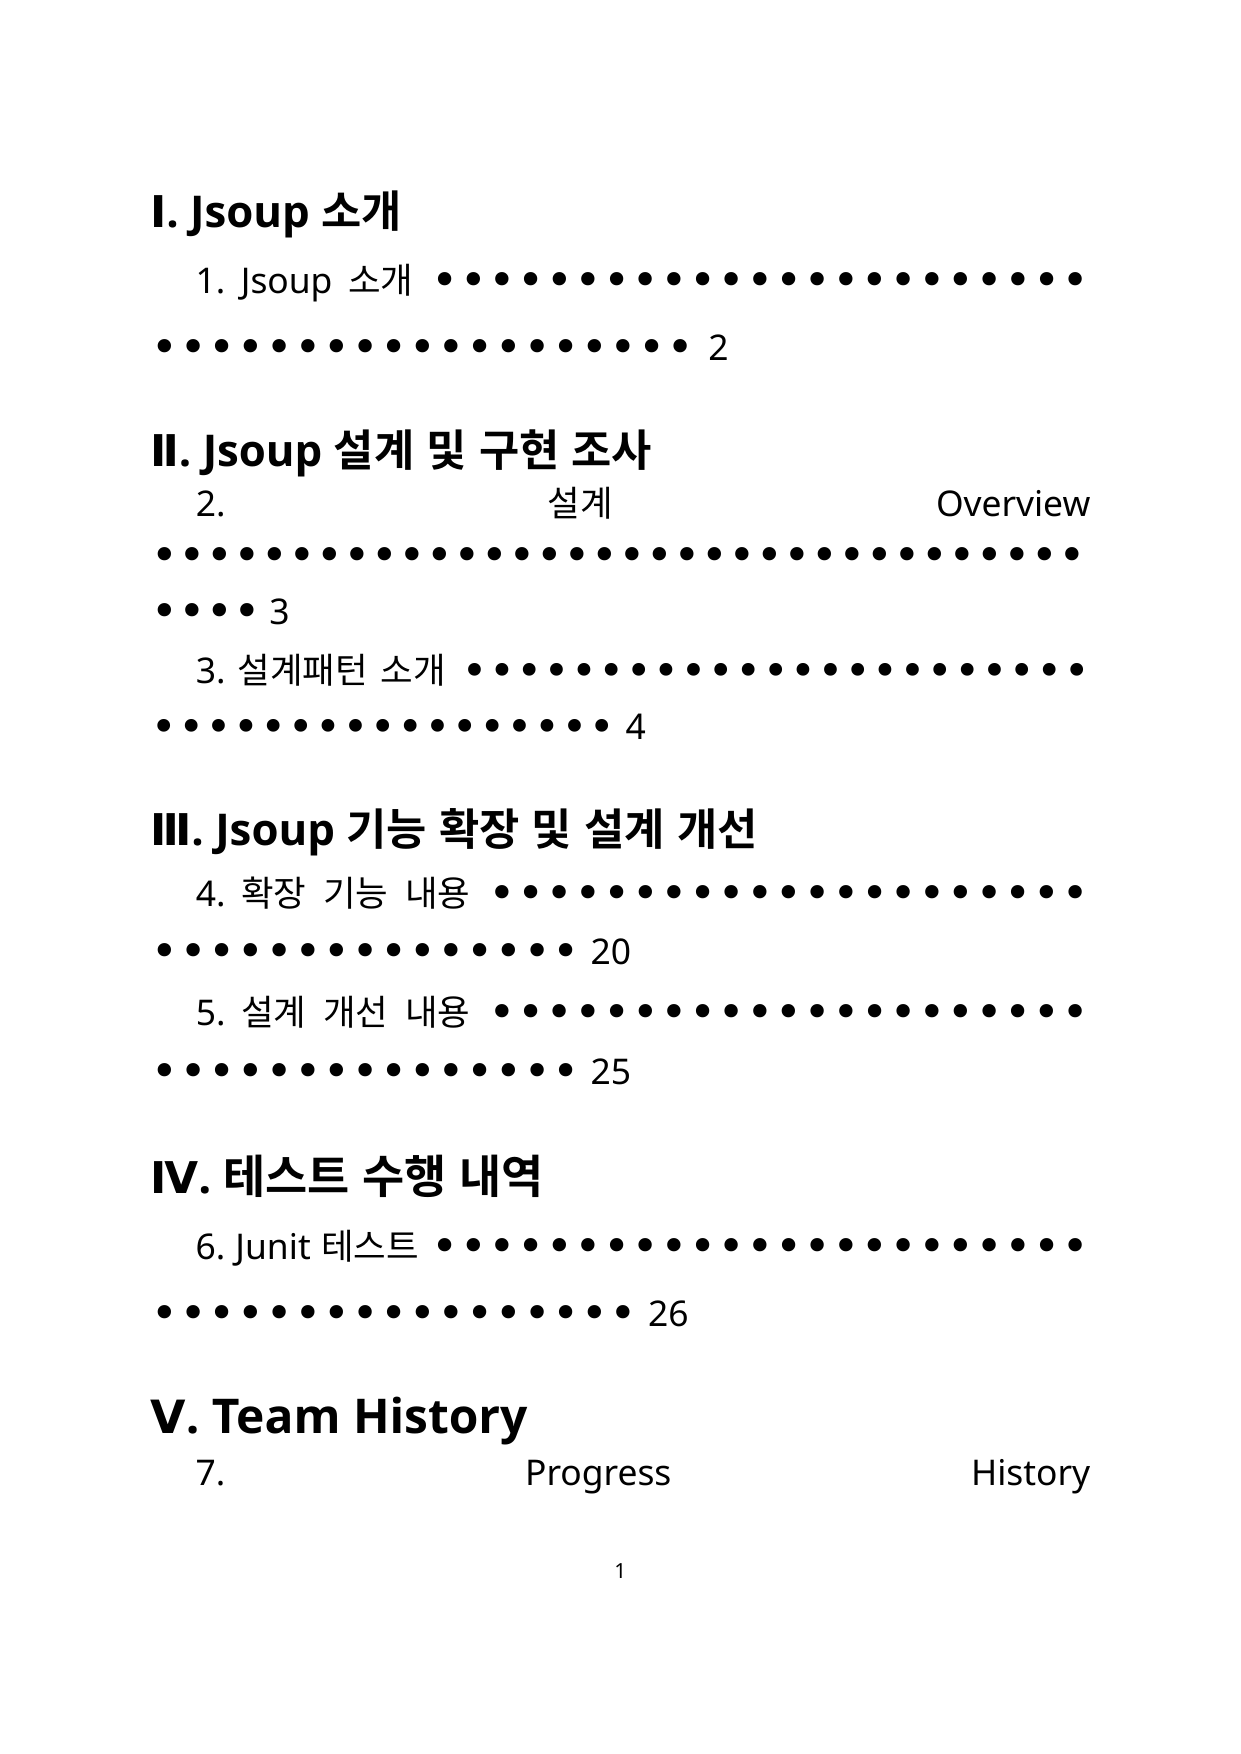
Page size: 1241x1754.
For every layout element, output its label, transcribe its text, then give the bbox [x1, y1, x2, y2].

text Ⅳ. 테스트 수행 내역 [150, 1140, 1090, 1207]
text 4. 확장 기능 내용 ∙∙∙∙∙∙∙∙∙∙∙∙∙∙∙∙∙∙∙∙∙∙∙∙∙∙∙∙∙∙∙∙∙∙∙∙ 20 [150, 858, 1090, 978]
text Ⅱ. Jsoup 설계 및 구현 조사 [150, 416, 1090, 479]
text 3. 설계패턴 소개 ∙∙∙∙∙∙∙∙∙∙∙∙∙∙∙∙∙∙∙∙∙∙∙∙∙∙∙∙∙∙∙∙∙∙∙∙∙∙∙∙ 4 [150, 638, 1090, 752]
text 1. Jsoup 소개 ∙∙∙∙∙∙∙∙∙∙∙∙∙∙∙∙∙∙∙∙∙∙∙∙∙∙∙∙∙∙∙∙∙∙∙∙∙∙∙∙∙∙ 2 [150, 241, 1090, 373]
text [150, 1447, 1090, 1495]
text 5. 설계 개선 내용 ∙∙∙∙∙∙∙∙∙∙∙∙∙∙∙∙∙∙∙∙∙∙∙∙∙∙∙∙∙∙∙∙∙∙∙∙ 25 [150, 978, 1090, 1097]
text Ⅰ. Jsoup 소개 [150, 177, 1090, 241]
text 2. 설계 Overview ∙∙∙∙∙∙∙∙∙∙∙∙∙∙∙∙∙∙∙∙∙∙∙∙∙∙∙∙∙∙∙∙∙∙∙∙∙∙ 3 [150, 479, 1090, 638]
text Ⅲ. Jsoup 기능 확장 및 설계 개선 [150, 795, 1090, 858]
text 6. Junit 테스트 ∙∙∙∙∙∙∙∙∙∙∙∙∙∙∙∙∙∙∙∙∙∙∙∙∙∙∙∙∙∙∙∙∙∙∙∙∙∙∙∙ 26 [150, 1207, 1090, 1339]
text Ⅴ. Team History [150, 1382, 1090, 1447]
